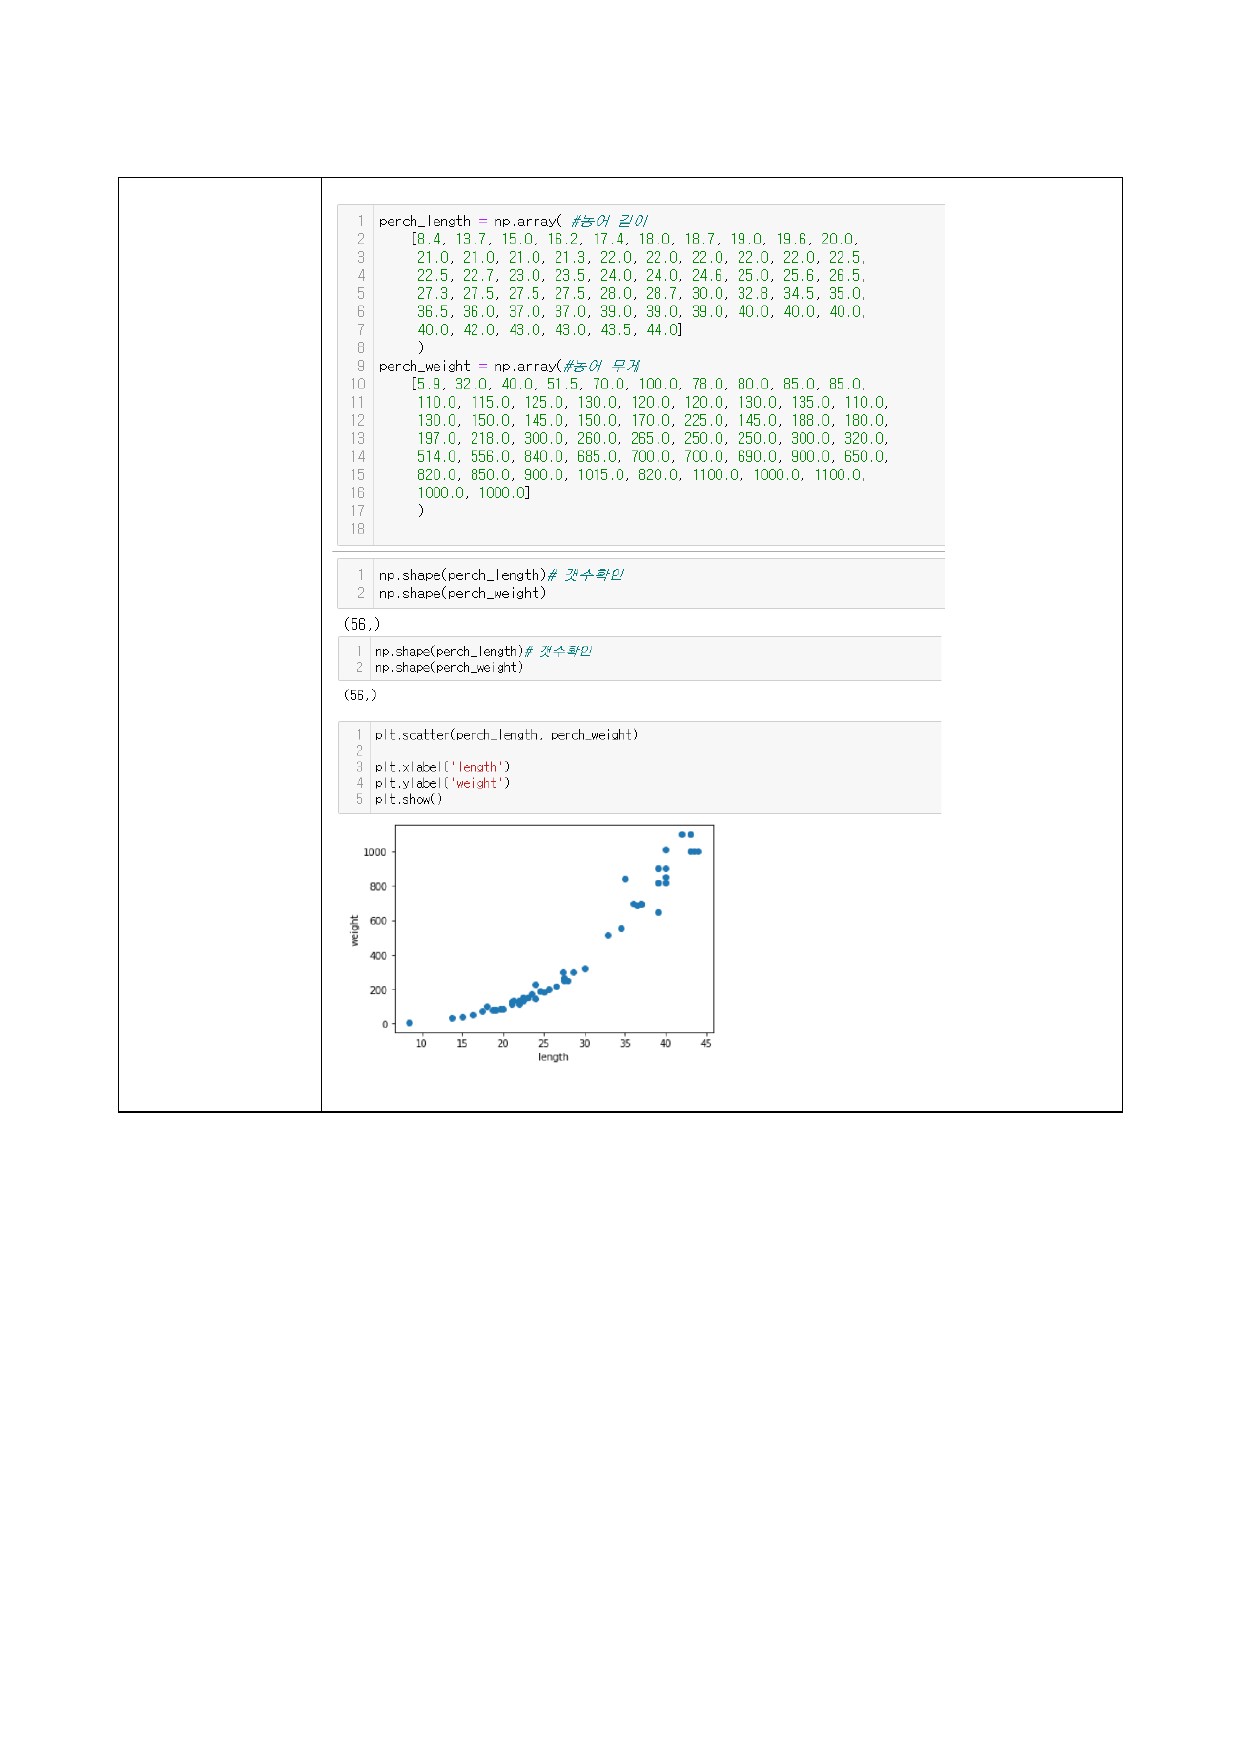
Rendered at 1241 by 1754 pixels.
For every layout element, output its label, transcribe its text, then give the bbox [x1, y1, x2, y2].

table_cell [322, 178, 1122, 1111]
picture [332, 202, 945, 1082]
table_cell 오후 [119, 178, 321, 1111]
